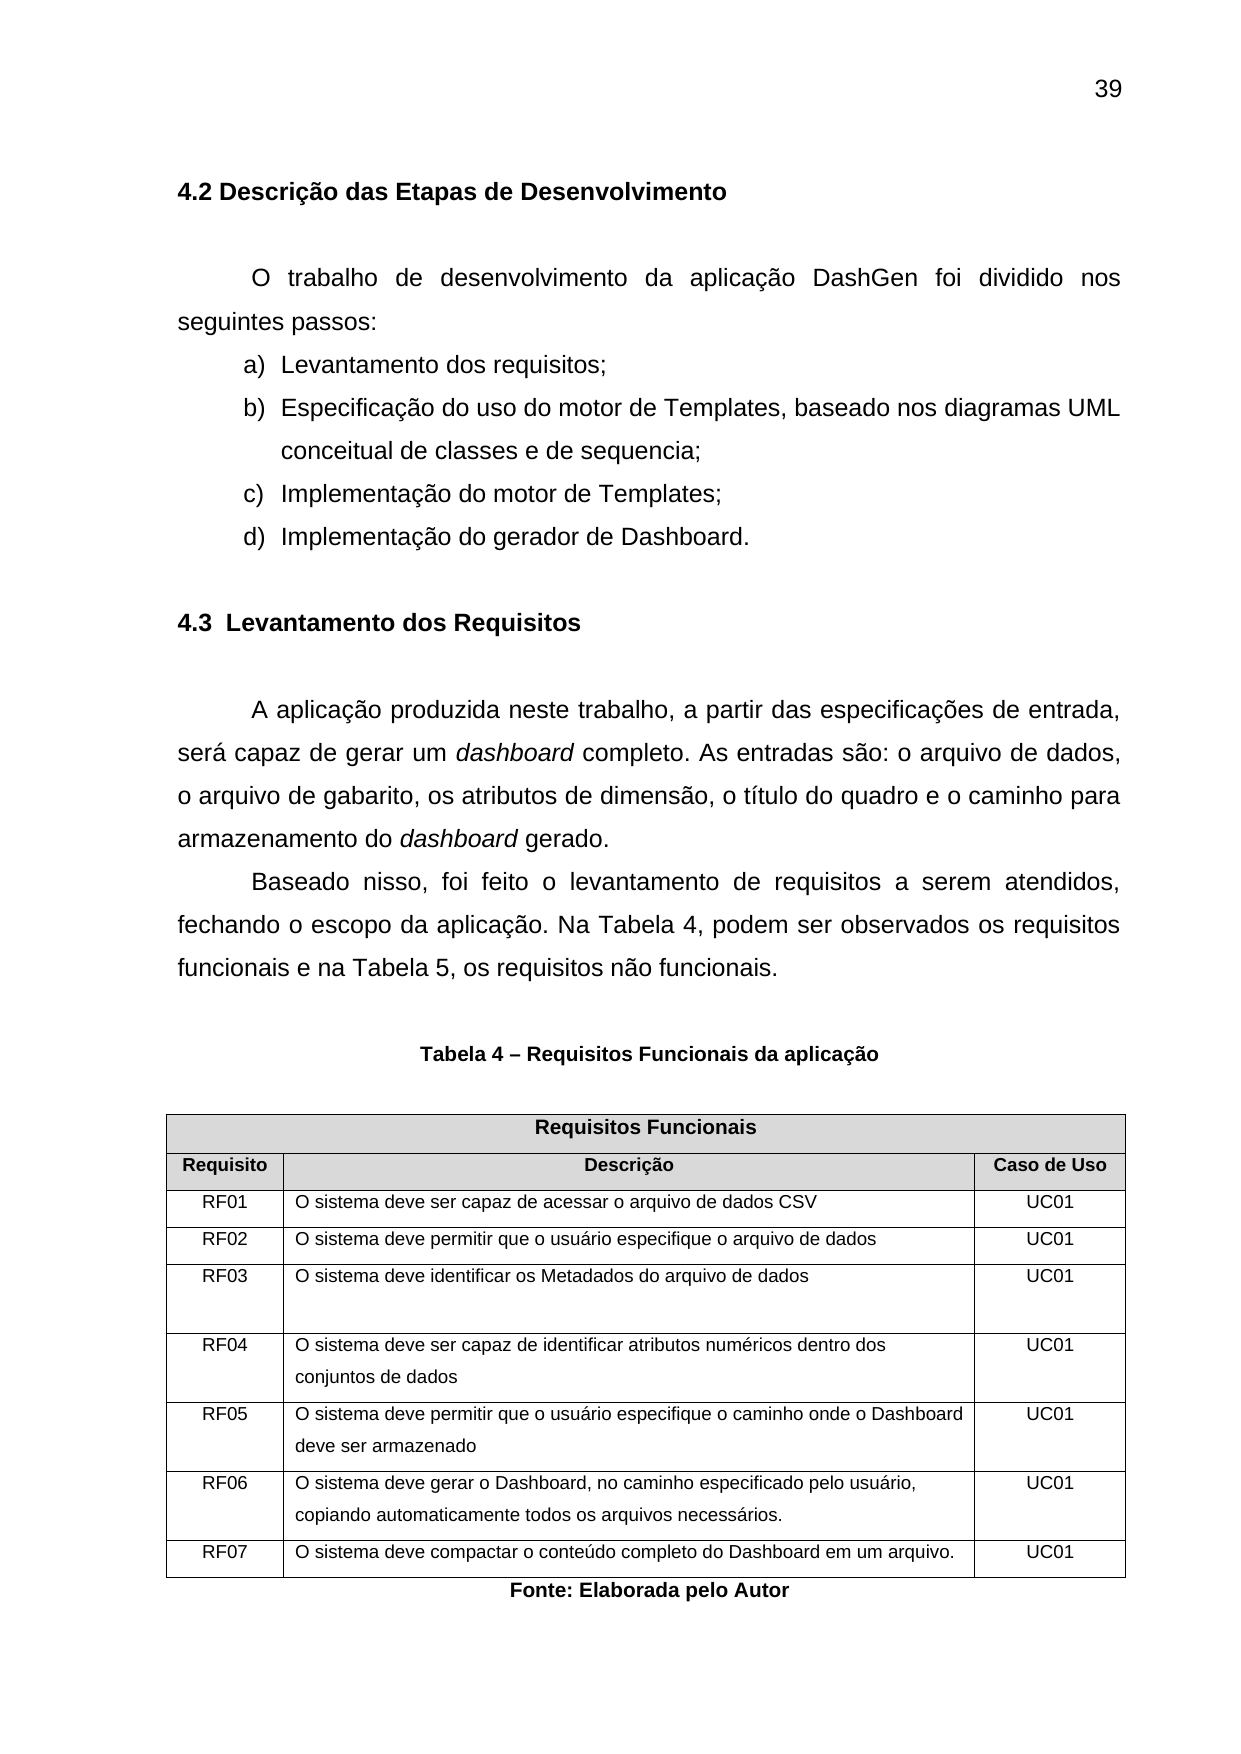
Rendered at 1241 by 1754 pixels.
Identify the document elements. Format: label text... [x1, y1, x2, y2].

table_header Requisitos Funcionais [167, 1115, 1125, 1153]
list Implementação do gerador de Dashboard. [243, 522, 1122, 551]
text O trabalho de desenvolvimento da aplicação DashGen foi dividido nos seguintes passos: [177, 263, 1122, 335]
table_cell O sistema deve ser capaz de identificar atributos numéricos dentro dos conjuntos de dados [284, 1334, 974, 1402]
table_cell Descrição [284, 1154, 974, 1190]
table_cell UC01 [975, 1228, 1125, 1264]
table_cell UC01 [975, 1541, 1125, 1577]
list Especificação do uso do motor de Templates, baseado nos diagramas UML conceitual de classes e de sequencia; [243, 393, 1122, 465]
table_cell O sistema deve permitir que o usuário especifique o arquivo de dados [284, 1228, 974, 1264]
table_cell UC01 [975, 1472, 1125, 1540]
table_cell O sistema deve permitir que o usuário especifique o caminho onde o Dashboard deve ser armazenado [284, 1403, 974, 1471]
subtitle 4.2 Descrição das Etapas de Desenvolvimento [177, 177, 1122, 206]
table_cell UC01 [975, 1265, 1125, 1332]
list Levantamento dos requisitos; [243, 350, 1122, 378]
text Tabela – Requisitos Funcionais da aplicação [177, 1042, 1122, 1066]
table_cell O sistema deve compactar o conteúdo completo do Dashboard em um arquivo. [284, 1541, 974, 1577]
list Implementação do motor de Templates; [243, 479, 1122, 508]
table_cell Caso de Uso [975, 1154, 1125, 1190]
table_cell UC01 [975, 1334, 1125, 1402]
table_cell O sistema deve ser capaz de acessar o arquivo de dados CSV [284, 1191, 974, 1227]
table_cell Requisito [167, 1154, 283, 1190]
table_cell UC01 [975, 1191, 1125, 1227]
table_cell O sistema deve gerar o Dashboard, no caminho especificado pelo usuário, copiando automaticamente todos os arquivos necessários. [284, 1472, 974, 1540]
table_cell RF02 [167, 1228, 283, 1264]
table_cell UC01 [975, 1403, 1125, 1471]
table_cell RF01 [167, 1191, 283, 1227]
text Baseado nisso, foi feito o levantamento de requisitos a serem atendidos, fechando o escopo da aplicação. Na Tabela , podem ser observados os requisitos funcionais e na Tabela , os requisitos não funcionais. [177, 867, 1122, 982]
text A aplicação produzida neste trabalho, a partir das especificações de entrada, será capaz de um completo. As entradas são: o arquivo de dados, o arquivo de gabarito, os atributos de dimensão, o título do quadro e o caminho para armazenamento do gerado. [177, 695, 1122, 853]
table_cell O sistema deve identificar os Metadados do arquivo de dados [284, 1265, 974, 1332]
subtitle 4.3 Levantamento dos Requisitos [177, 608, 1122, 637]
table_cell RF05 [167, 1403, 283, 1471]
table_cell RF06 [167, 1472, 283, 1540]
table_cell RF04 [167, 1334, 283, 1402]
table_cell [167, 1541, 283, 1577]
text Fonte: Elaborada pelo Autor [177, 1578, 1122, 1602]
table_cell RF03 [167, 1265, 283, 1332]
